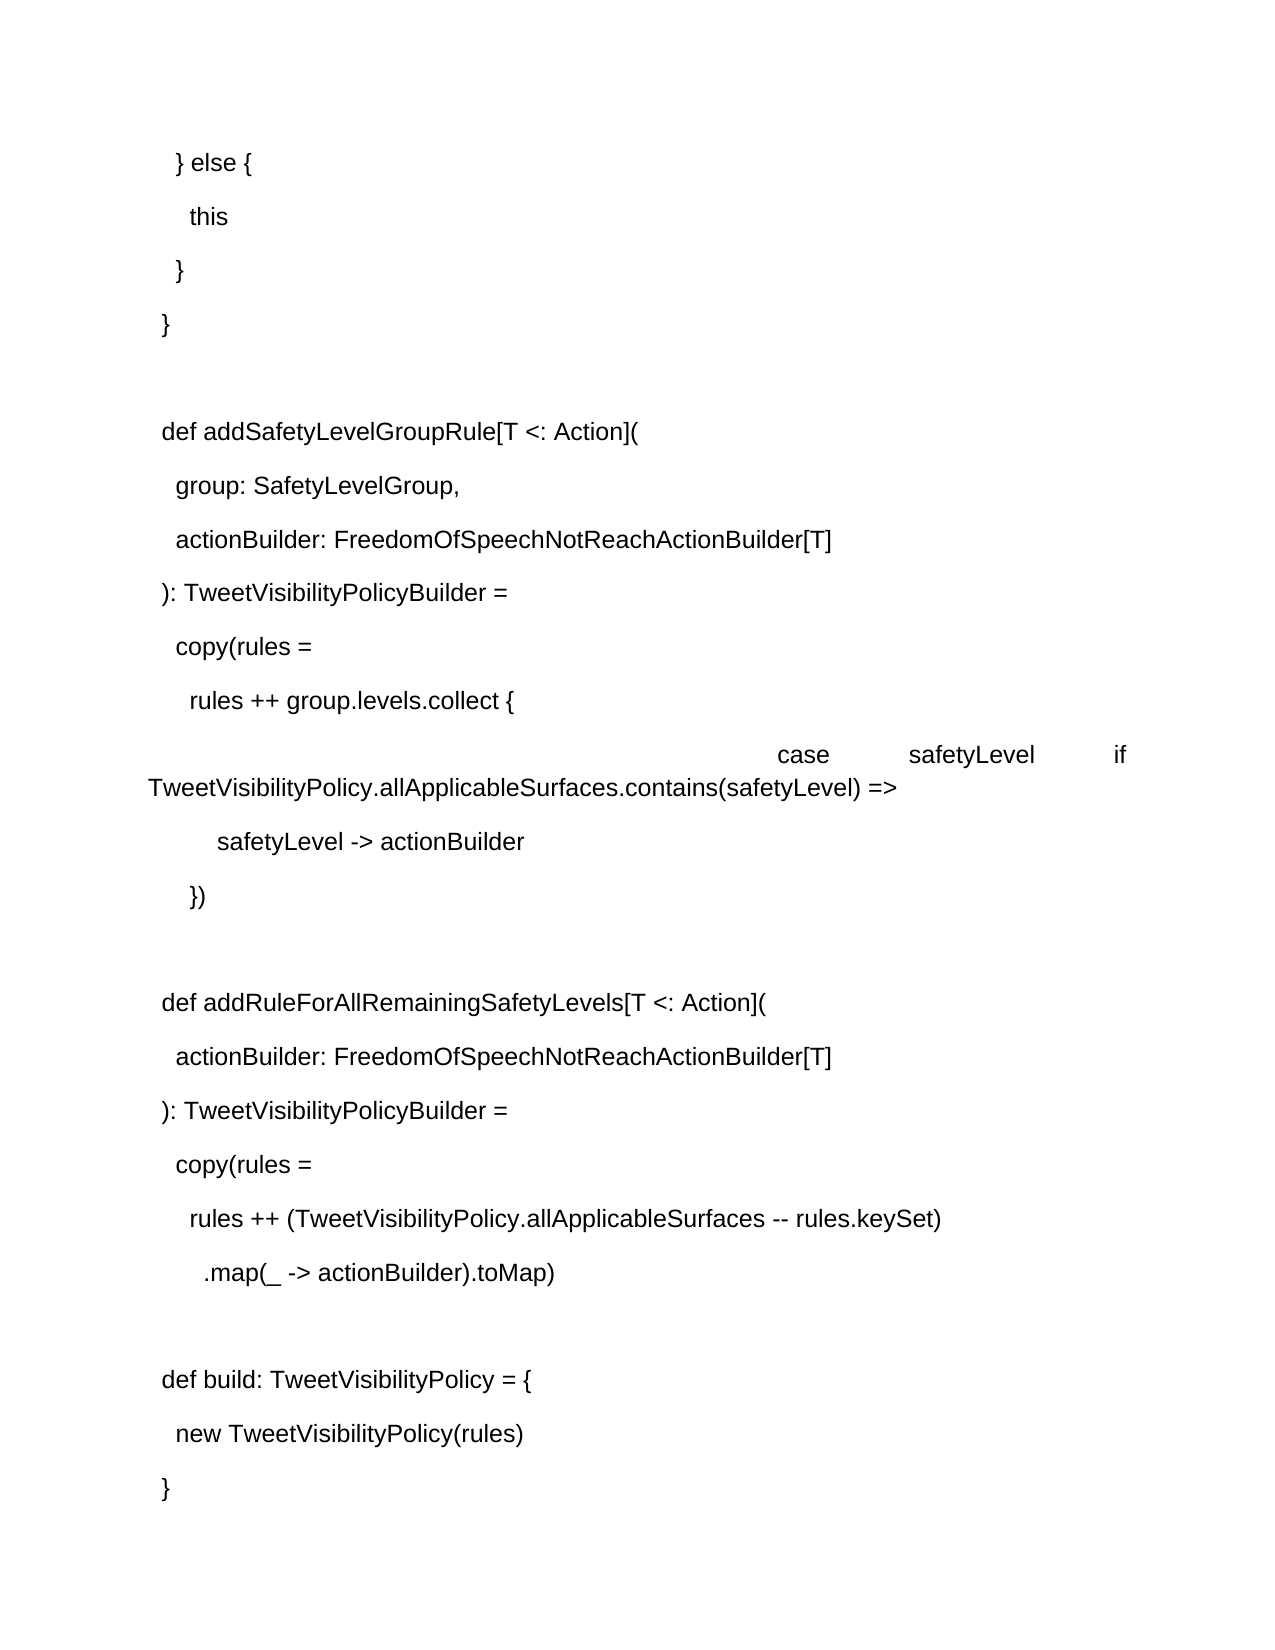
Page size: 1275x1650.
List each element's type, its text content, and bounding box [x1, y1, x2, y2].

text } [148, 255, 1127, 284]
text rules ++ (TweetVisibilityPolicy.allApplicableSurfaces -- rules.keySet) [148, 1204, 1127, 1233]
text }) [148, 881, 1127, 909]
text ): TweetVisibilityPolicyBuilder = [148, 578, 1127, 607]
text def addSafetyLevelGroupRule[T <: Action]( [148, 417, 1127, 446]
text actionBuilder: FreedomOfSpeechNotReachActionBuilder[T] [148, 1042, 1127, 1071]
text def addRuleForAllRemainingSafetyLevels[T <: Action]( [148, 988, 1127, 1017]
text rules ++ group.levels.collect { [148, 686, 1127, 715]
text copy(rules = [148, 1150, 1127, 1179]
text } else { [148, 148, 1127, 176]
text actionBuilder: FreedomOfSpeechNotReachActionBuilder[T] [148, 524, 1127, 553]
text case safetyLevel if TweetVisibilityPolicy.allApplicableSurfaces.contains(safetyLevel) => [148, 740, 1127, 802]
text group: SafetyLevelGroup, [148, 471, 1127, 499]
text } [148, 309, 1127, 338]
text new TweetVisibilityPolicy(rules) [148, 1419, 1127, 1448]
text } [148, 1473, 1127, 1502]
text safetyLevel -> actionBuilder [148, 827, 1127, 856]
text this [148, 201, 1127, 230]
text .map(_ -> actionBuilder).toMap) [148, 1258, 1127, 1286]
text copy(rules = [148, 632, 1127, 661]
text def build: TweetVisibilityPolicy = { [148, 1365, 1127, 1394]
text ): TweetVisibilityPolicyBuilder = [148, 1096, 1127, 1125]
